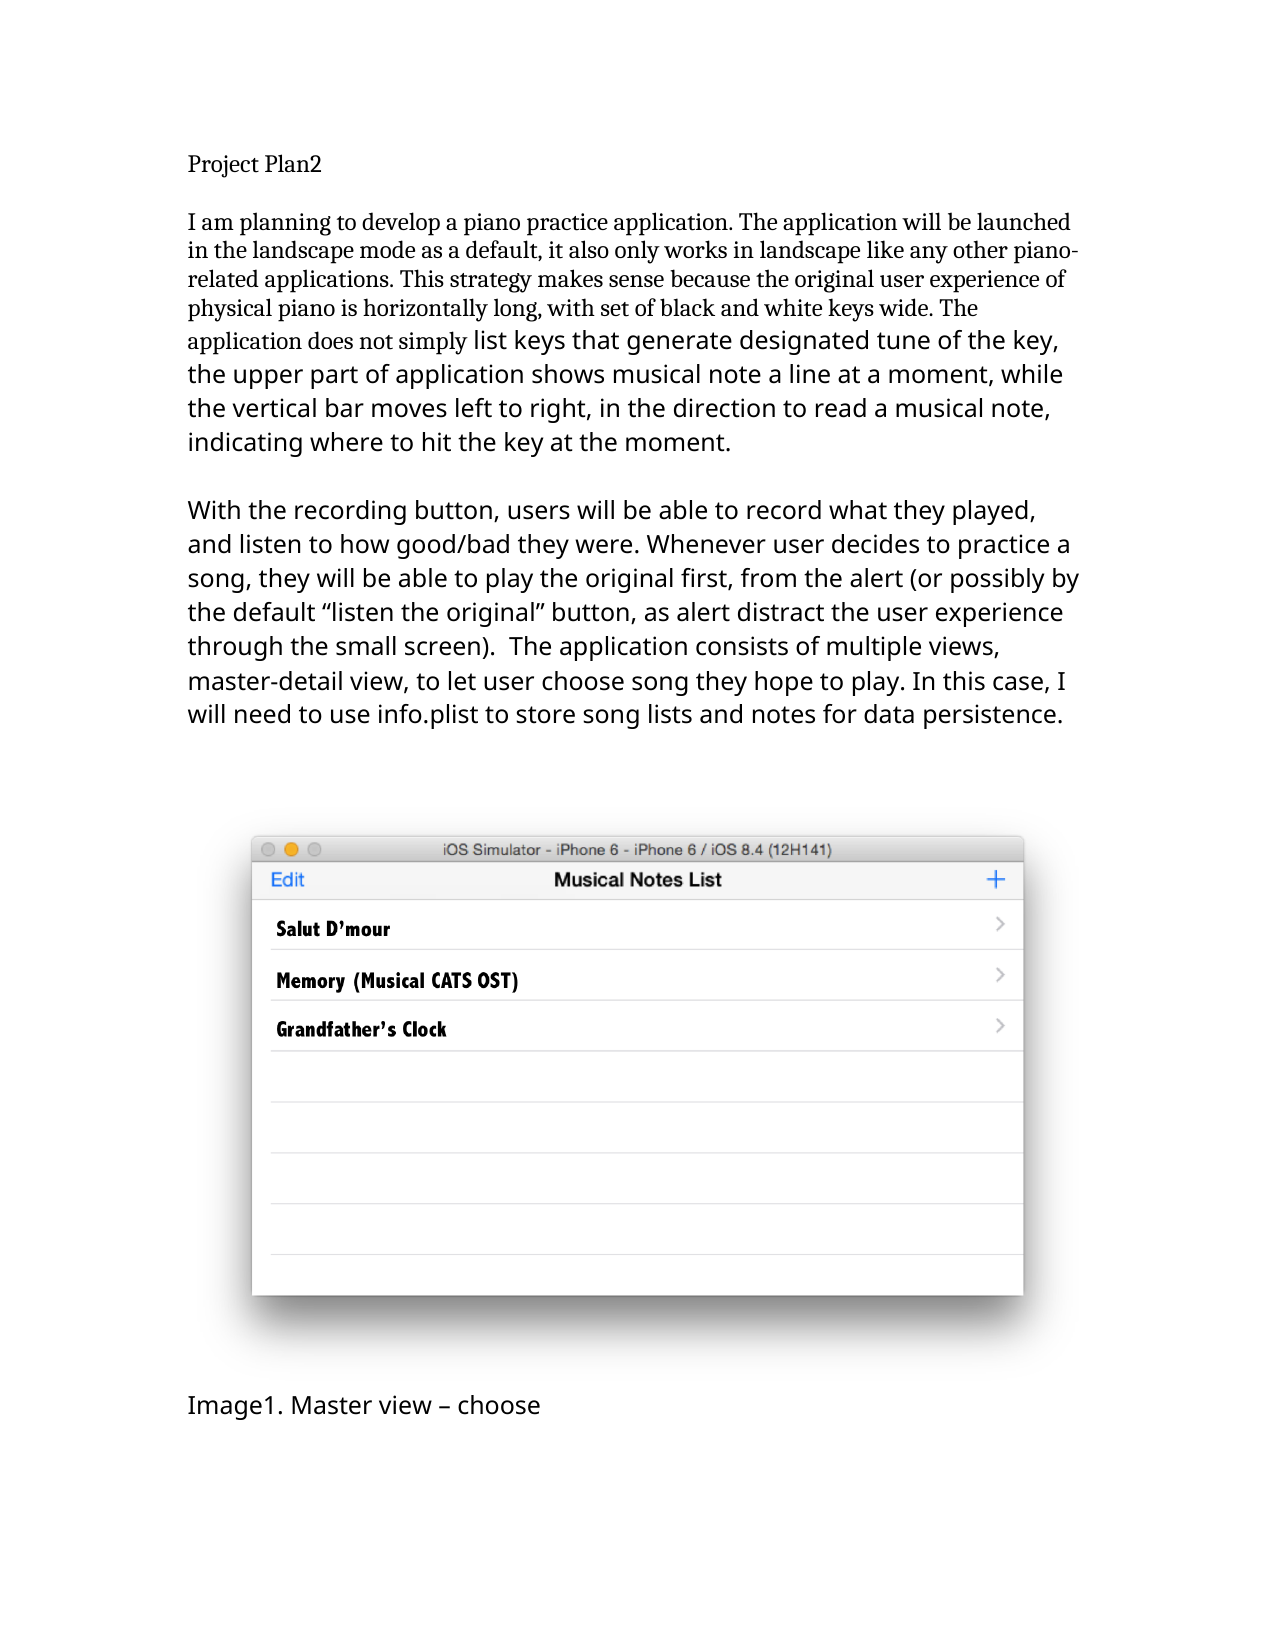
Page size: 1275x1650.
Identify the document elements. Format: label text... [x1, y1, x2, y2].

picture [187, 799, 1088, 1388]
text Image1. Master view – choose [187, 1388, 1087, 1422]
text With the recording button, users will be able to record what they played, and listen to how good/bad they were. Whenever user decides to practice a song, they will be able to play the original first, from the alert (or possibly by the default “listen the original” button, as alert distract the user experience through the small screen). The application consists of multiple views, master-detail view, to let user choose song they hope to play. In this case, I will need to use info.plist to store song lists and notes for data persistence. [187, 493, 1087, 731]
text Project Plan2 [187, 150, 1087, 179]
text I am planning to develop a piano practice application. The application will be launched in the landscape mode as a default, it also only works in landscape like any other piano-related applications. This strategy makes sense because the original user experience of physical piano is horizontally long, with set of black and white keys wide. The application does not simply list keys that generate designated tune of the key, the upper part of application shows musical note a line at a moment, while the vertical bar moves left to right, in the direction to read a musical note, indicating where to hit the key at the moment. [187, 207, 1087, 459]
